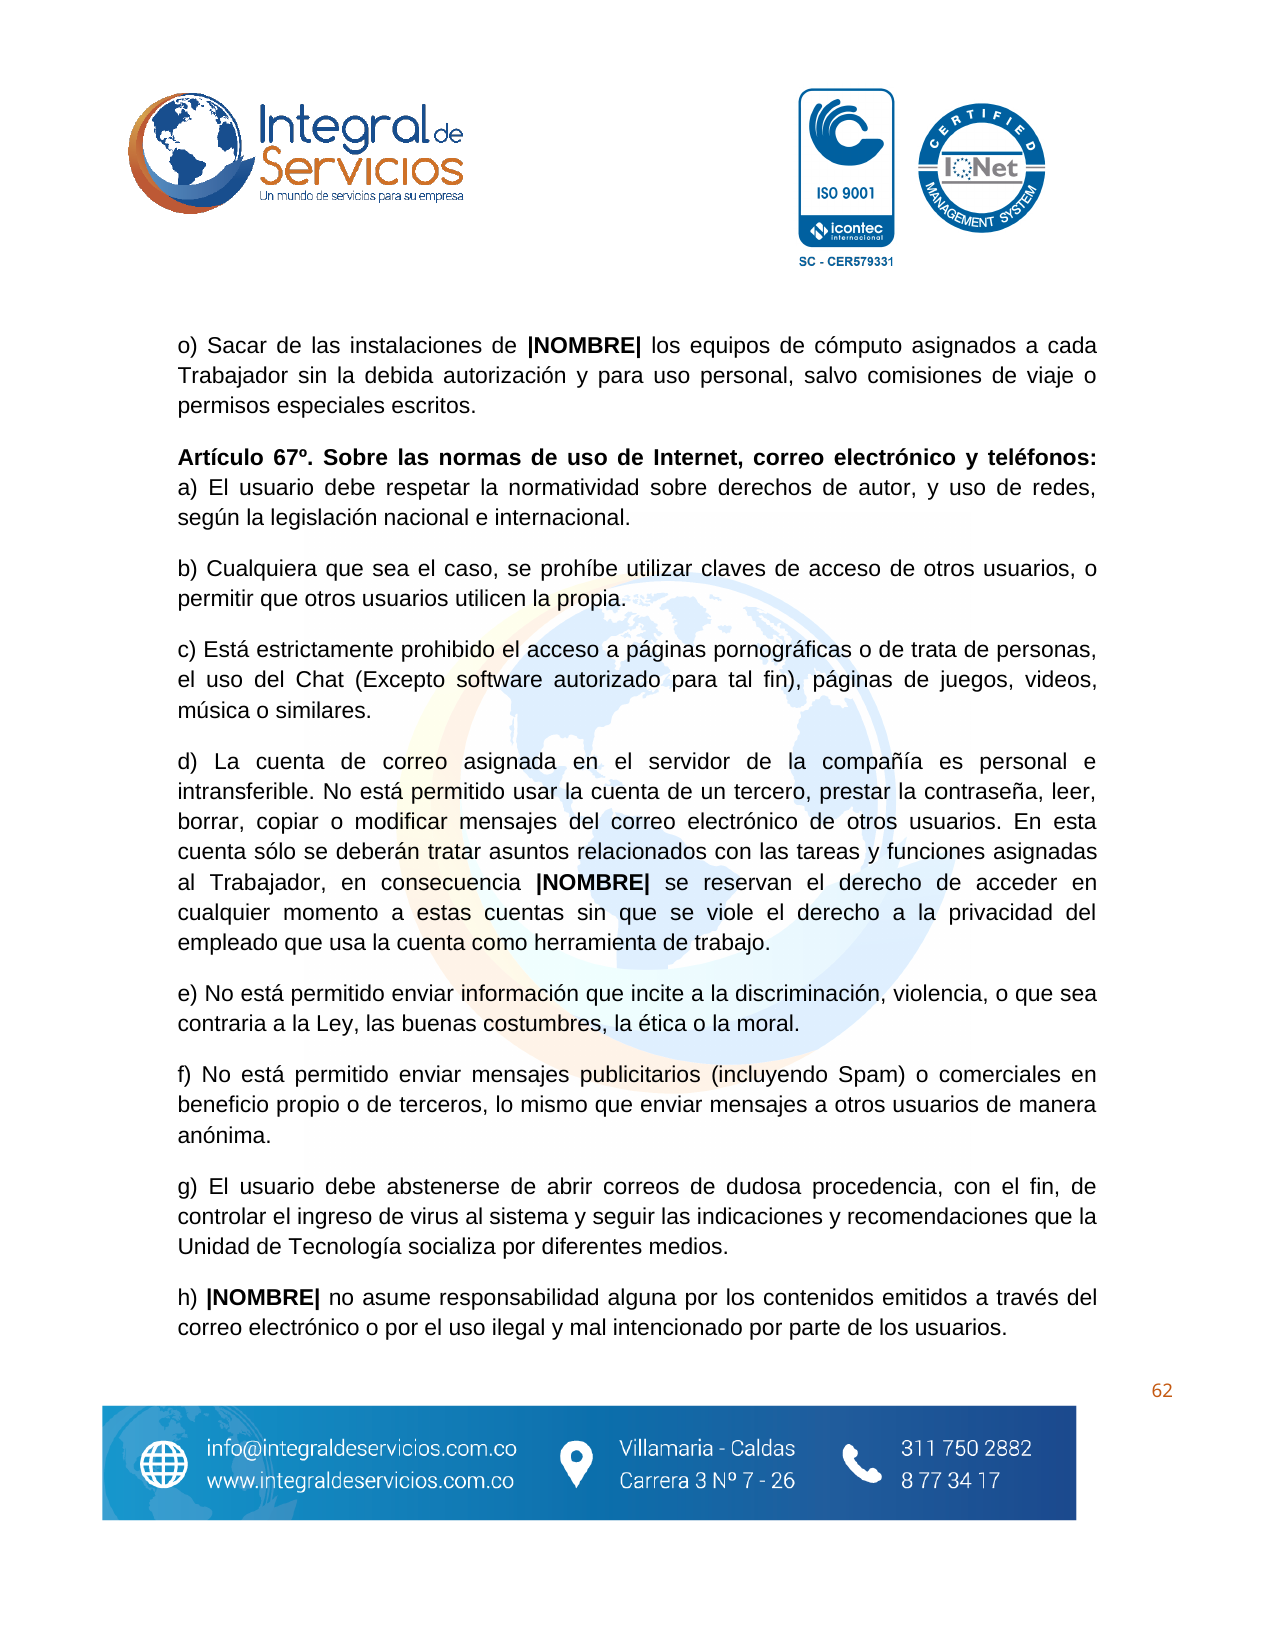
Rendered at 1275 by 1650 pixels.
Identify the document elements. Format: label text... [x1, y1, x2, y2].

text f) No está permitido enviar mensajes publicitarios (incluyendo Spam) o comerciales en beneficio propio o de terceros, lo mismo que enviar mensajes a otros usuarios de manera anónima. [177, 1061, 1098, 1148]
text c) Está estrictamente prohibido el acceso a páginas pornográficas o de trata de personas, el uso del Chat (Excepto software autorizado para tal fin), páginas de juegos, videos, música o similares. [177, 636, 1098, 723]
text Artículo 67º. Sobre las normas de uso de Internet, correo electrónico y teléfonos: a) El usuario debe respetar la normatividad sobre derechos de autor, y uso de redes, según la legislación nacional e internacional. [177, 443, 1098, 530]
text e) No está permitido enviar información que incite a la discriminación, violencia, o que sea contraria a la Ley, las buenas costumbres, la ética o la moral. [177, 980, 1098, 1037]
picture [105, 81, 504, 244]
picture [765, 59, 1074, 280]
text o) Sacar de las instalaciones de |NOMBRE| los equipos de cómputo asignados a cada Trabajador sin la debida autorización y para uso personal, salvo comisiones de viaje o permisos especiales escritos. [177, 332, 1098, 419]
text d) La cuenta de correo asignada en el servidor de la compañía es personal e intransferible. No está permitido usar la cuenta de un tercero, prestar la contraseña, leer, borrar, copiar o modificar mensajes del correo electrónico de otros usuarios. En esta cuenta sólo se deberán tratar asuntos relacionados con las tareas y funciones asignadas al Trabajador, en consecuencia |NOMBRE| se reservan el derecho de acceder en cualquier momento a estas cuentas sin que se viole el derecho a la privacidad del empleado que usa la cuenta como herramienta de trabajo. [177, 748, 1098, 955]
text h) |NOMBRE| no asume responsabilidad alguna por los contenidos emitidos a través del correo electrónico o por el uso ilegal y mal intencionado por parte de los usuarios. [177, 1284, 1098, 1341]
picture [102, 1403, 1077, 1521]
text b) Cualquiera que sea el caso, se prohíbe utilizar claves de acceso de otros usuarios, o permitir que otros usuarios utilicen la propia. [177, 555, 1098, 612]
